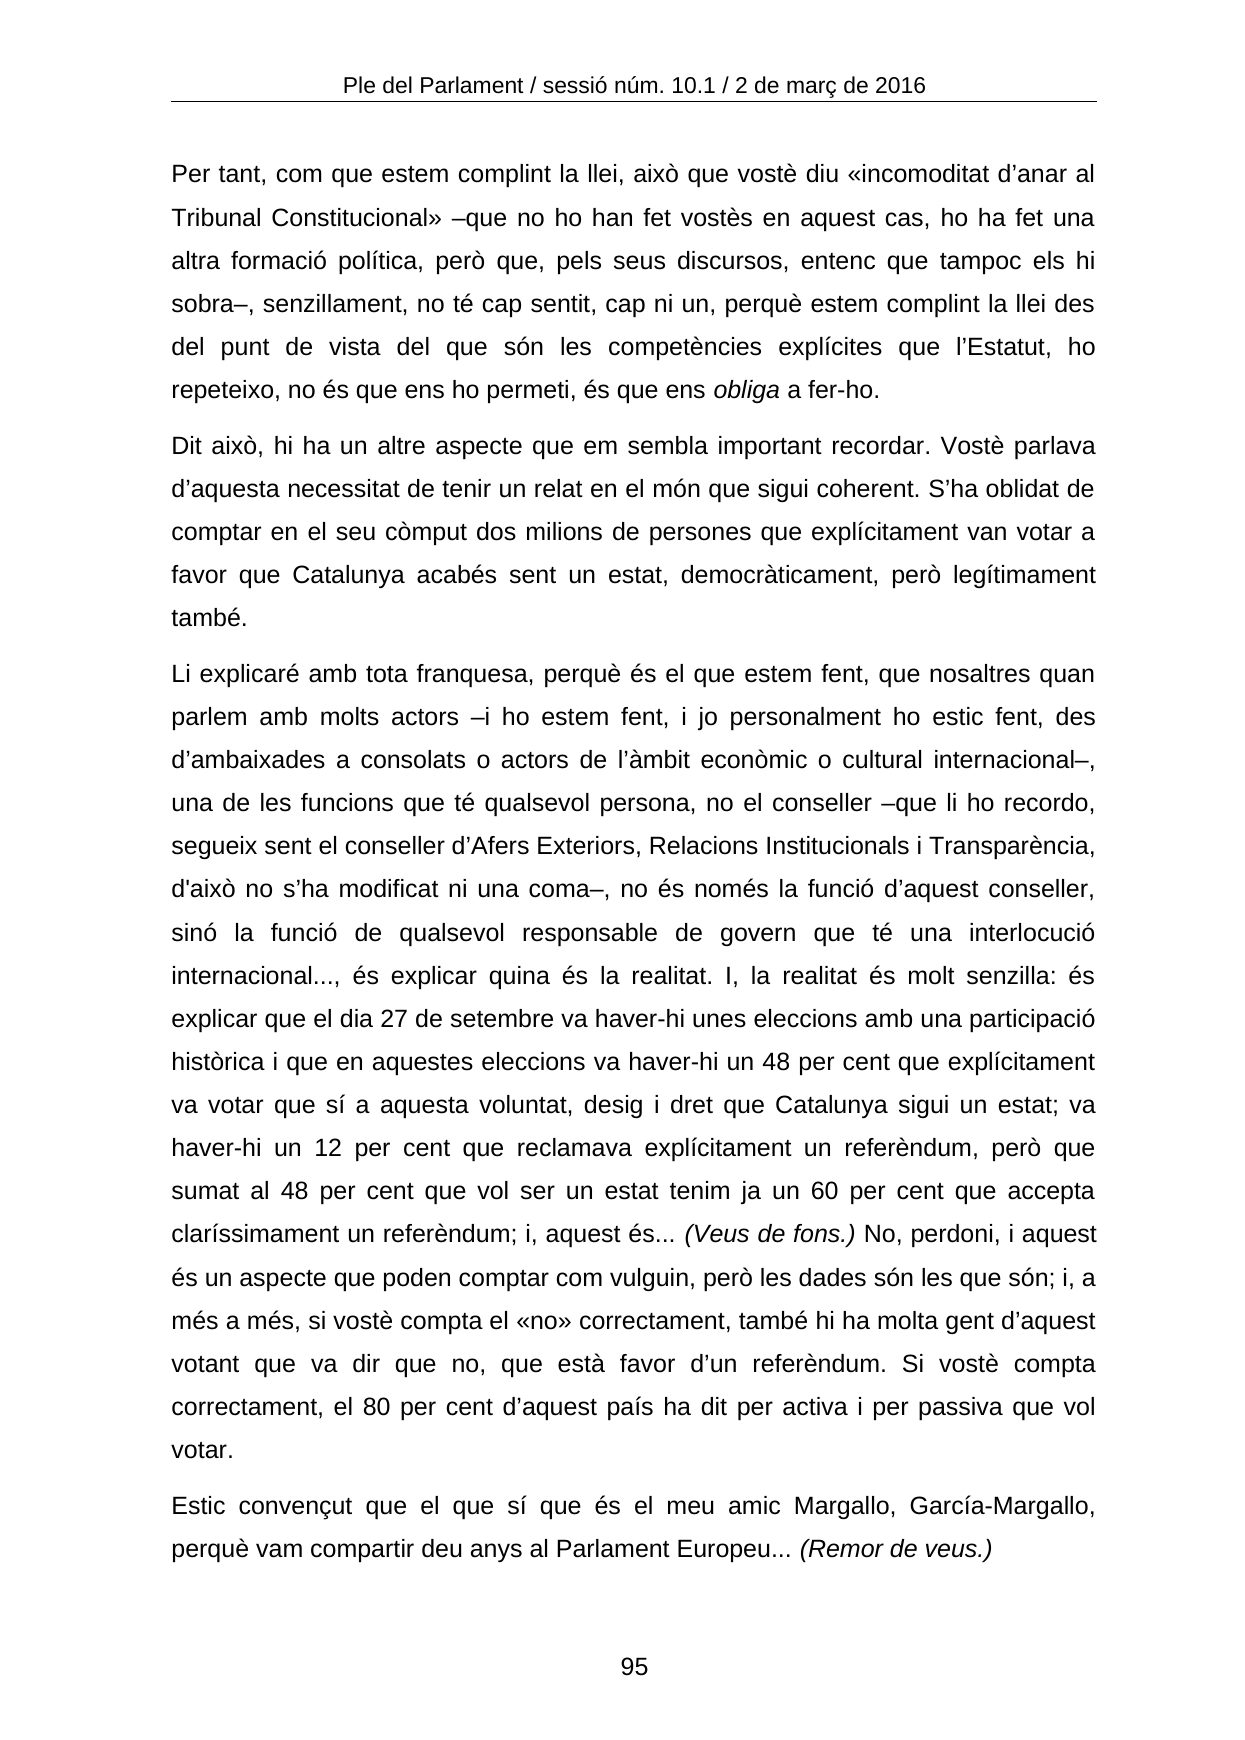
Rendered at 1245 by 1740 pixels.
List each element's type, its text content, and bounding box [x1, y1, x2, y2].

text Dit això, hi ha un altre aspecte que em sembla important recordar. Vostè parlava d’aquesta necessitat de tenir un relat en el món que sigui coherent. S’ha oblidat de comptar en el seu còmput dos milions de persones que explícitament van votar a favor que Catalunya acabés sent un estat, democràticament, però legítimament també. [171, 431, 1097, 632]
text Per tant, com que estem complint la llei, això que vostè diu «incomoditat d’anar al Tribunal Constitucional» –que no ho han fet vostès en aquest cas, ho ha fet una altra formació política, però que, pels seus discursos, entenc que tampoc els hi sobra–, senzillament, no té cap sentit, cap ni un, perquè estem complint la llei des del punt de vista del que són les competències explícites que l’Estatut, ho repeteixo, no és que ens ho permeti, és que ens obliga a fer-ho. [171, 159, 1097, 404]
text Estic convençut que el que sí que és el meu amic Margallo, García-Margallo, perquè vam compartir deu anys al Parlament Europeu... (Remor de veus.) [171, 1491, 1097, 1563]
text Li explicaré amb tota franquesa, perquè és el que estem fent, que nosaltres quan parlem amb molts actors –i ho estem fent, i jo personalment ho estic fent, des d’ambaixades a consolats o actors de l’àmbit econòmic o cultural internacional–, una de les funcions que té qualsevol persona, no el conseller –que li ho recordo, segueix sent el conseller d’Afers Exteriors, Relacions Institucionals i Transparència, d'això no s’ha modificat ni una coma–, no és només la funció d’aquest conseller, sinó la funció de qualsevol responsable de govern que té una interlocució internacional..., és explicar quina és la realitat. I, la realitat és molt senzilla: és explicar que el dia 27 de setembre va haver-hi unes eleccions amb una participació històrica i que en aquestes eleccions va haver-hi un 48 per cent que explícitament va votar que sí a aquesta voluntat, desig i dret que Catalunya sigui un estat; va haver-hi un 12 per cent que reclamava explícitament un referèndum, però que sumat al 48 per cent que vol ser un estat tenim ja un 60 per cent que accepta claríssimament un referèndum; i, aquest és... (Veus de fons.) No, perdoni, i aquest és un aspecte que poden comptar com vulguin, però les dades són les que són; i, a més a més, si vostè compta el «no» correctament, també hi ha molta gent d’aquest votant que va dir que no, que està favor d’un referèndum. Si vostè compta correctament, el 80 per cent d’aquest país ha dit per activa i per passiva que vol votar. [171, 659, 1097, 1464]
